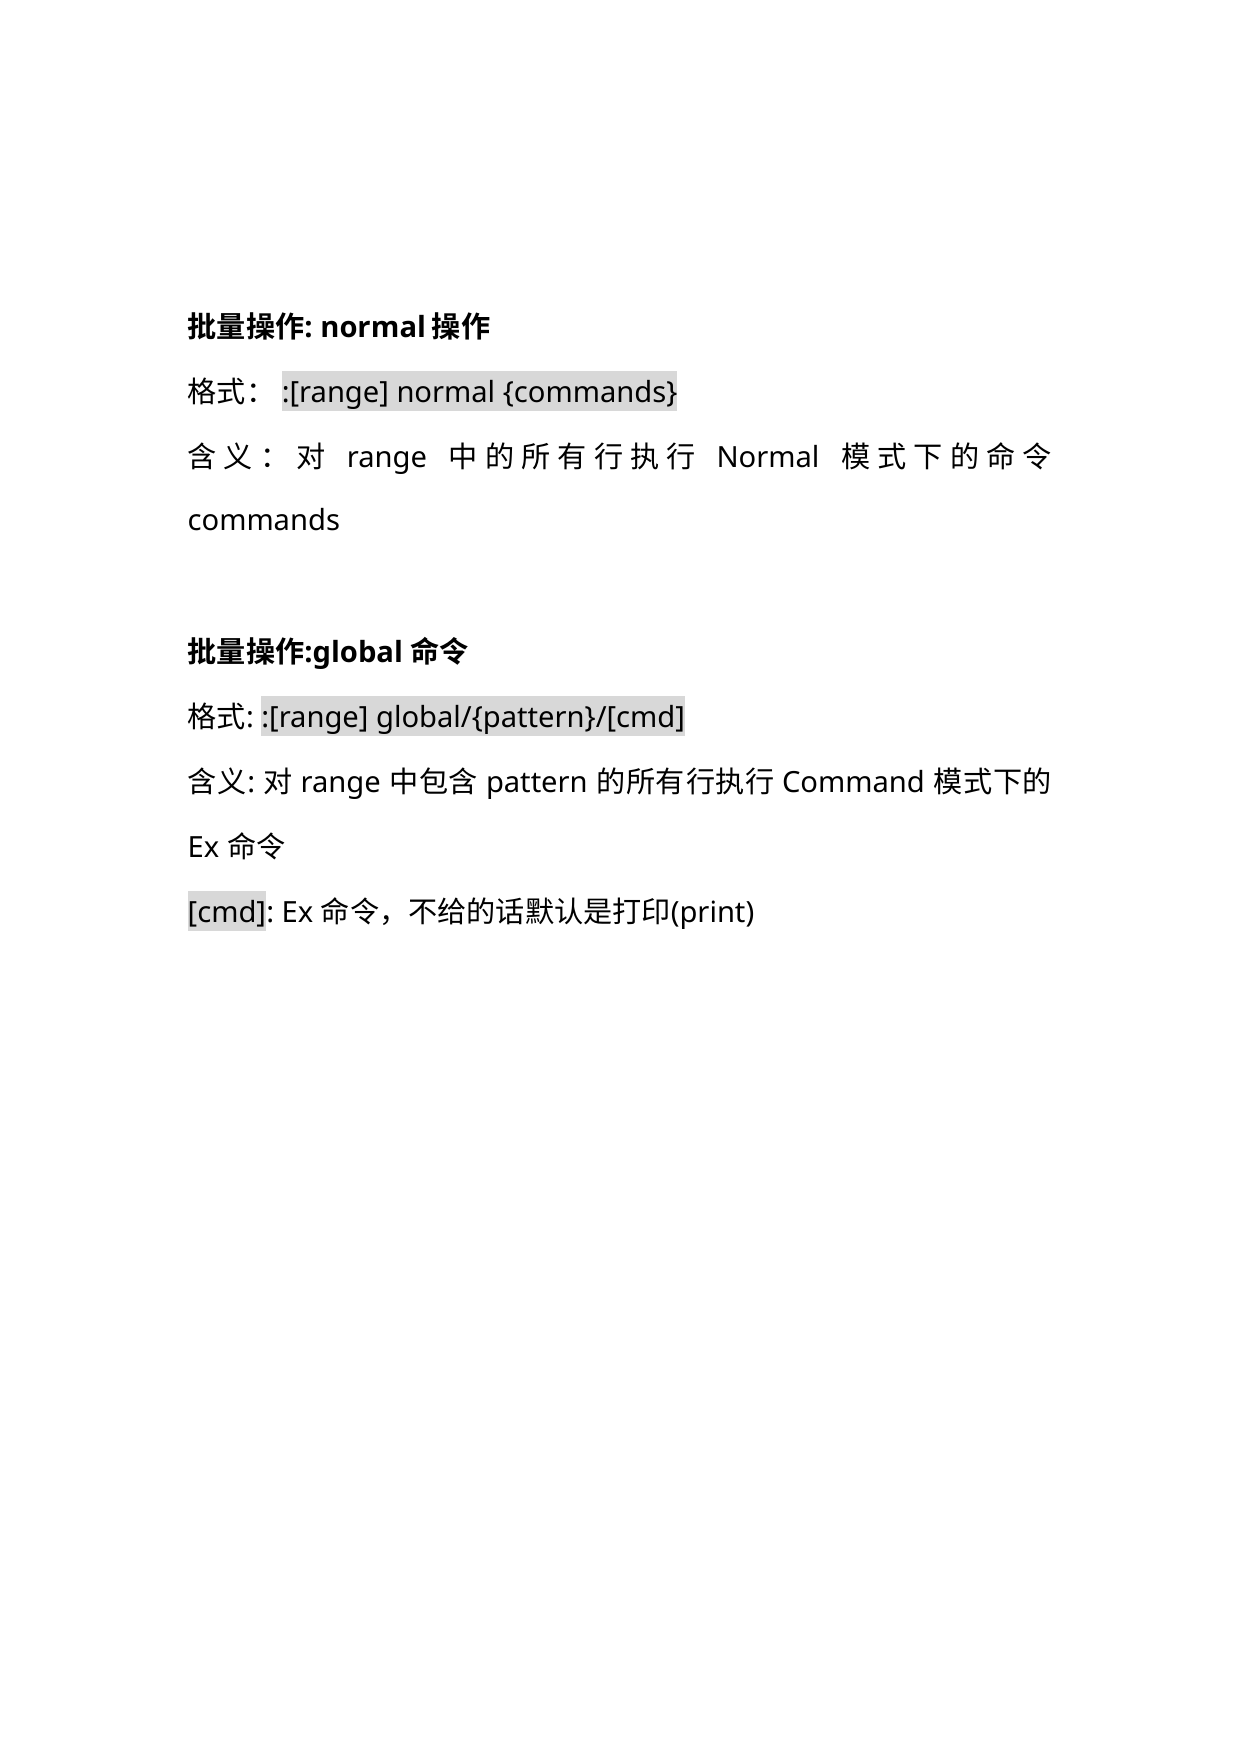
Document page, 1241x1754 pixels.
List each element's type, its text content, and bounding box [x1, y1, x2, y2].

text 批量操作:global 命令 [187, 617, 1053, 682]
text 格式: :[range] global/{pattern}/[cmd] [187, 682, 1053, 747]
text 批量操作: normal操作 [187, 292, 1053, 357]
text 格式： :[range] normal {commands} [187, 357, 1053, 422]
text [cmd]: Ex 命令，不给的话默认是打印(print) [187, 877, 1053, 942]
text 含义: 对 range 中包含 pattern 的所有⾏执⾏ Command 模式下的 Ex 命令 [187, 747, 1053, 877]
text 含义：对 range 中的所有⾏执⾏ Normal 模式下的命令 commands [187, 422, 1053, 552]
